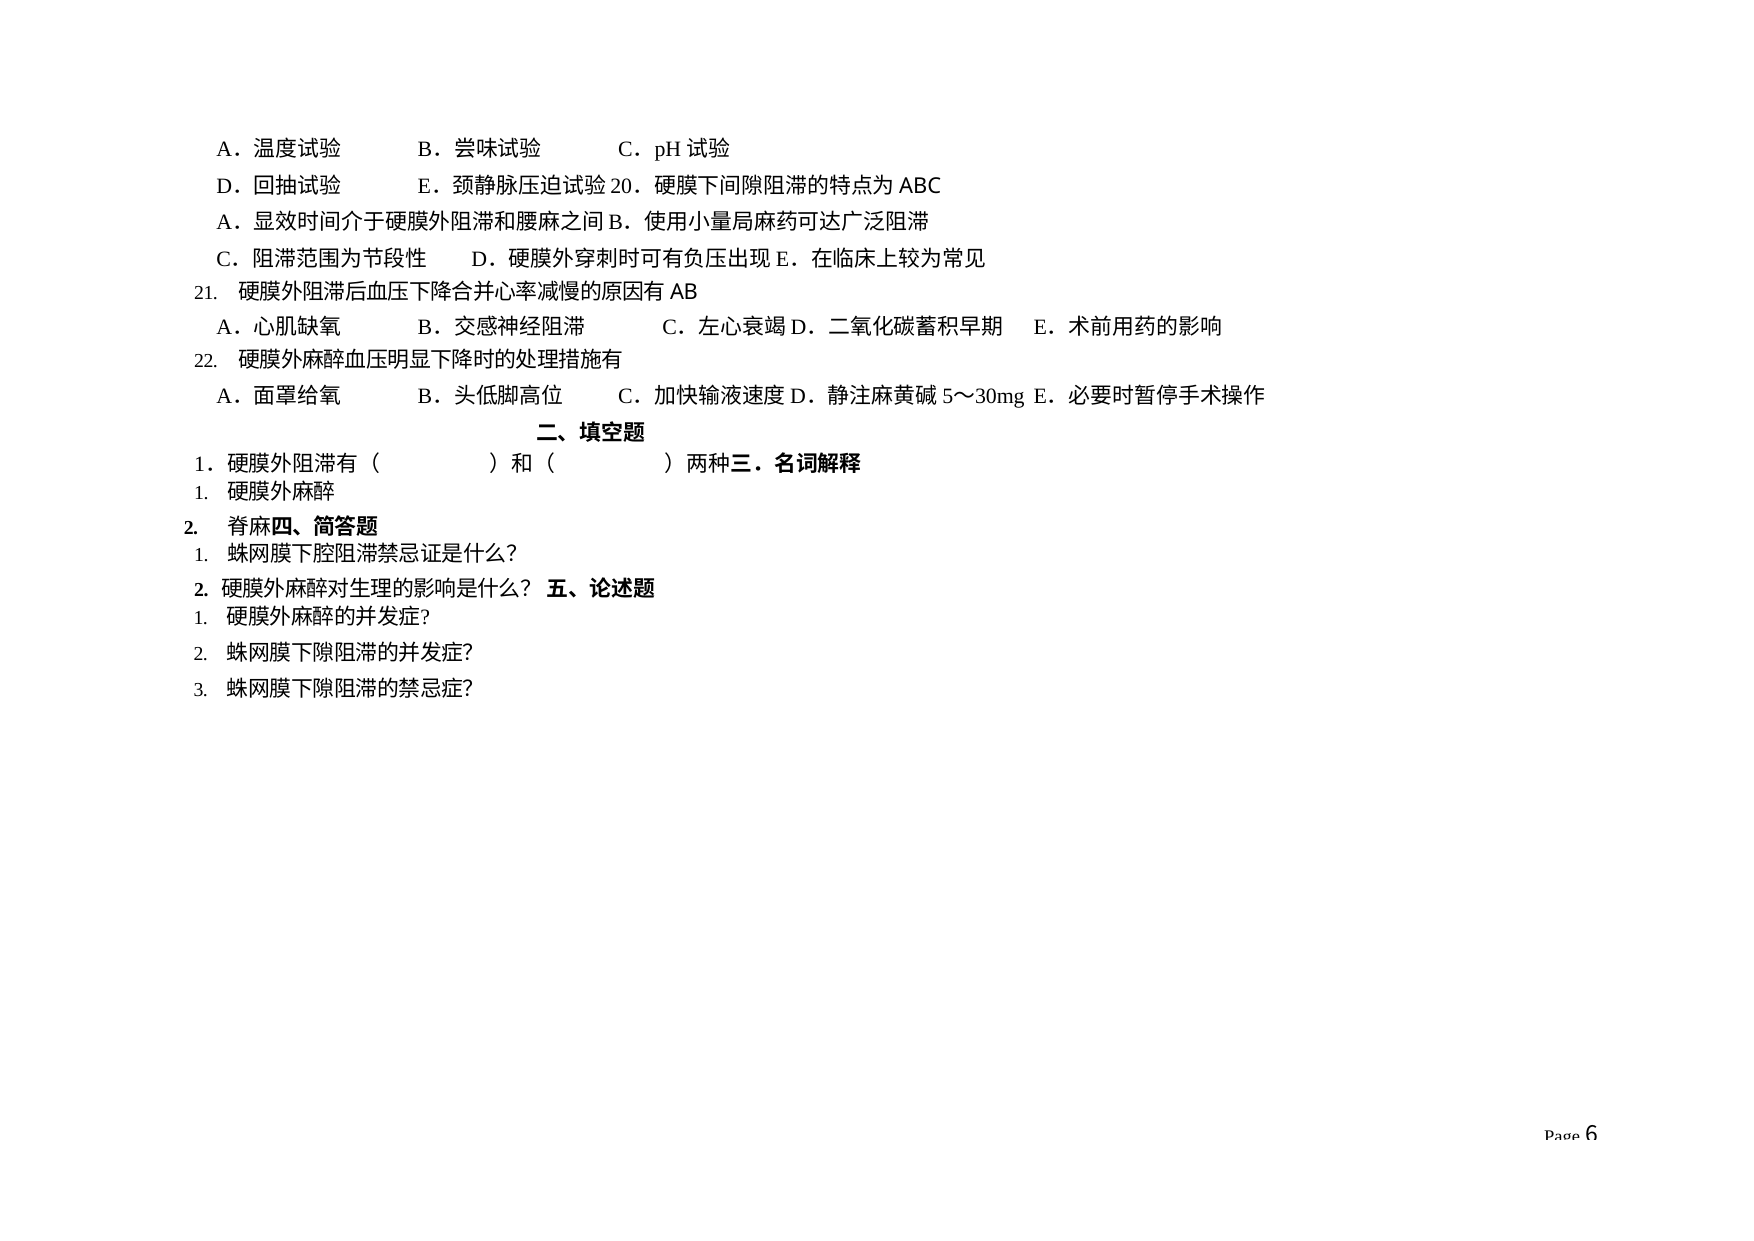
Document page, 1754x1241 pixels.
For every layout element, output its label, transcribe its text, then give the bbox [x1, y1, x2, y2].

list 蛛网膜下腔阻滞禁忌证是什么？ [194, 540, 1652, 567]
list 蛛网膜下隙阻滞的禁忌症？ [193, 671, 1652, 703]
list 硬膜外麻醉血压明显下降时的处理措施有 [194, 345, 1652, 373]
text A．显效时间介于硬膜外阻滞和腰麻之间B．使用小量局麻药可达广泛阻滞 [216, 204, 1331, 236]
list 硬膜外麻醉 [194, 477, 1652, 505]
text 1．硬膜外阻滞有（ ）和（ ）两种三．名词解释 [172, 448, 1458, 477]
list 硬膜外阻滞后血压下降合并心率减慢的原因有AB [194, 277, 1652, 305]
list 脊麻四、简答题 [172, 511, 1009, 540]
text C．阻滞范围为节段性 D．硬膜外穿刺时可有负压出现E．在临床上较为常见 [216, 241, 1499, 273]
list 硬膜外麻醉对生理的影响是什么？ 五、论述题 [172, 573, 1277, 602]
text A．面罩给氧 B．头低脚高位 C．加快输液速度D．静注麻黄碱 5～30mg E．必要时暂停手术操作 [216, 378, 1513, 409]
list 硬膜外麻醉的并发症? [193, 602, 1652, 630]
subtitle 二、填空题 [133, 414, 1047, 447]
text D．回抽试验 E．颈静脉压迫试验20．硬膜下间隙阻滞的特点为ABC [194, 168, 1333, 199]
list 蛛网膜下隙阻滞的并发症？ [193, 635, 1652, 667]
text A．心肌缺氧 B．交感神经阻滞 C．左心衰竭D．二氧化碳蓄积早期 E．术前用药的影响 [216, 309, 1513, 340]
text A．温度试验 B．尝味试验 C．pH 试验 [216, 131, 1652, 163]
